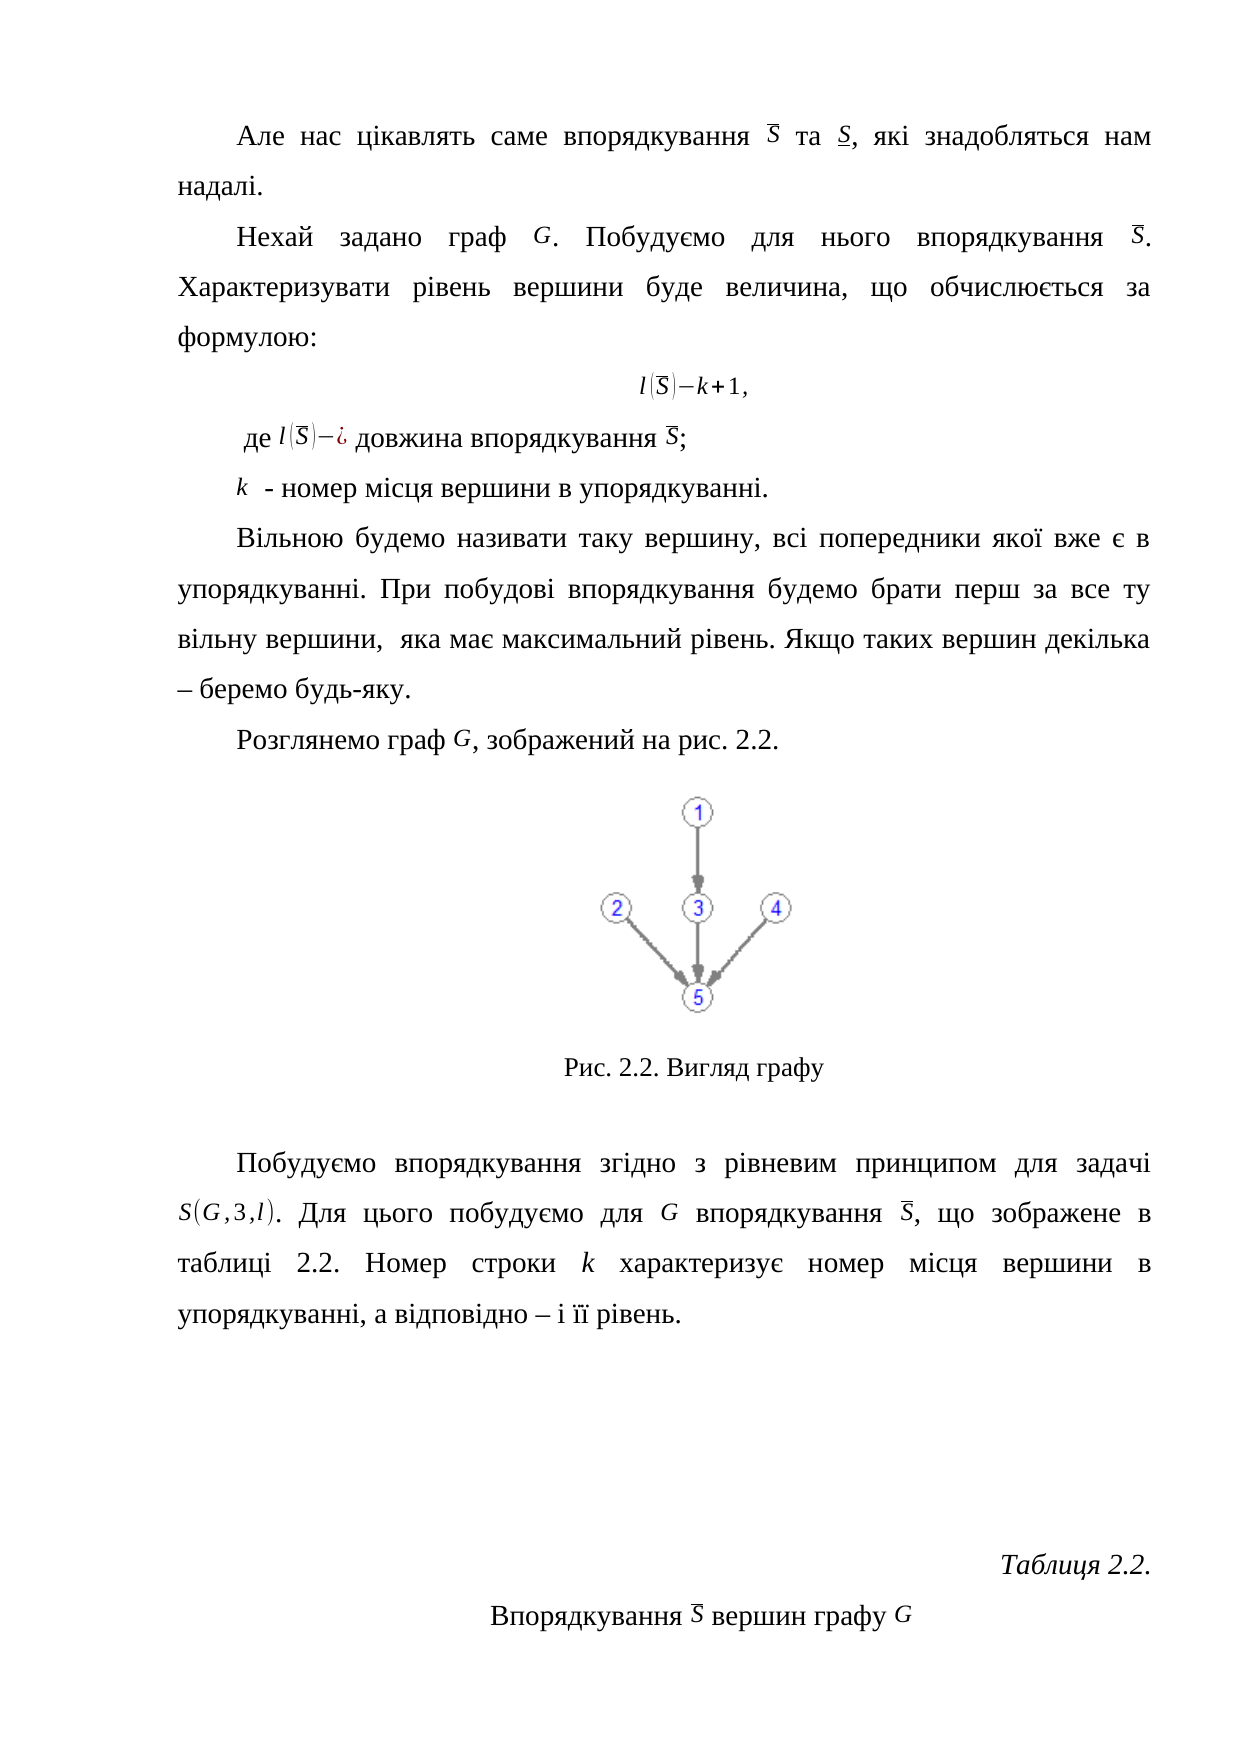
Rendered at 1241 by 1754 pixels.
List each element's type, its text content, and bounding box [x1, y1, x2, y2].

text Побудуємо впорядкування згідно з рівневим принципом для задачі . Для цього побудуємо для впорядкування , що зображене в таблиці 2.2. Номер строки k характеризує номер місця вершини в упорядкуванні, а відповідно – і її рівень. [177, 1145, 1152, 1329]
text де довжина впорядкування ; [177, 420, 1152, 453]
picture [579, 772, 809, 1035]
text Але нас цікавлять саме впорядкування та , які знадобляться нам надалі. [177, 118, 1152, 202]
list Таблиця 2.2. [177, 1547, 1152, 1581]
text - номер місця вершини в упорядкуванні. [177, 470, 1152, 504]
text Впорядкування вершин графу [177, 1598, 1152, 1631]
text Розглянемо граф , зображений на рис. 2.2. [177, 722, 1152, 755]
text Нехай задано граф . Побудуємо для нього впорядкування . Характеризувати рівень вершини буде величина, що обчислюється за формулою: [177, 219, 1152, 353]
text Рис. 2.2. Вигляд графу [177, 1051, 1152, 1083]
text Вільною будемо називати таку вершину, всі попередники якої вже є в упорядкуванні. При побудові впорядкування будемо брати перш за все ту вільну вершини, яка має максимальний рівень. Якщо таких вершин декілька – беремо будь-яку. [177, 521, 1152, 705]
